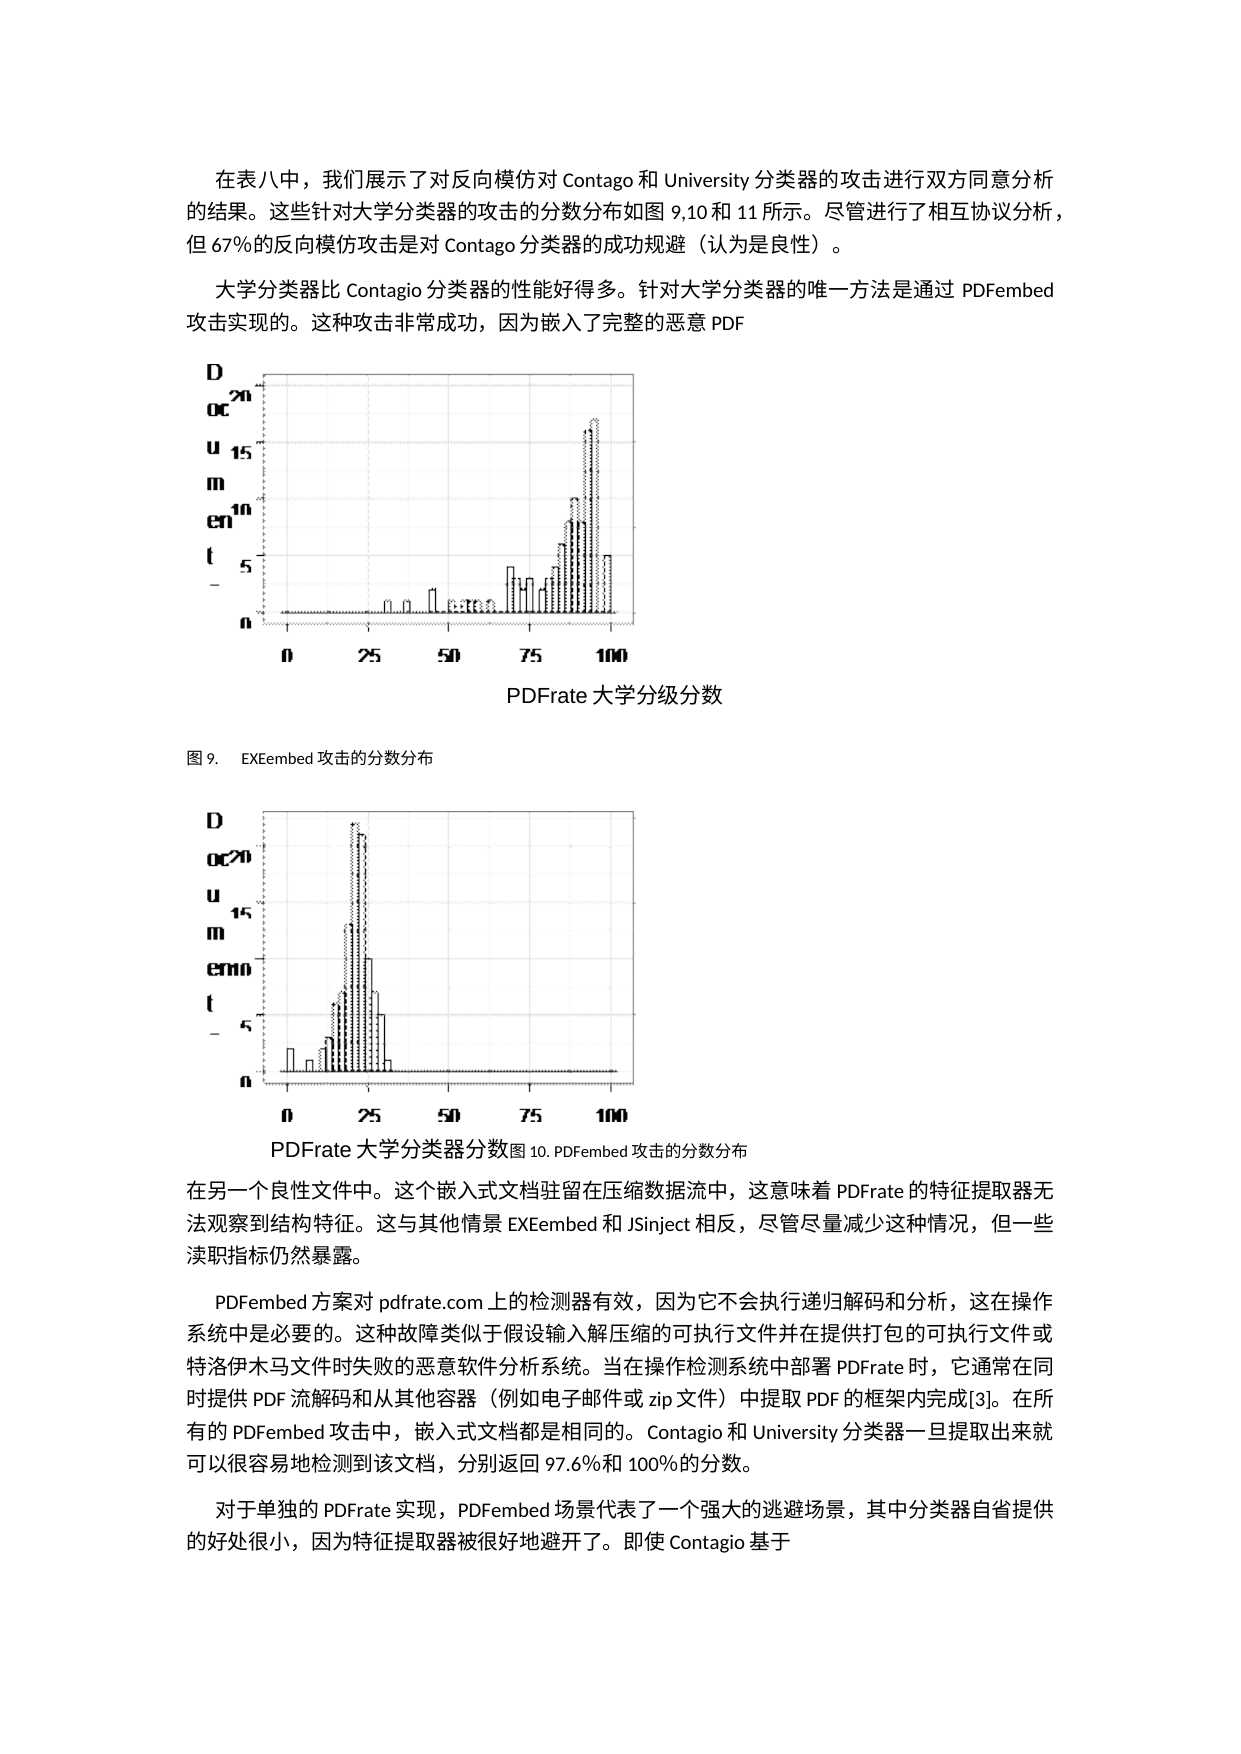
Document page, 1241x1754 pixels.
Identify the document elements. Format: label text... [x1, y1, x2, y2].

picture [207, 811, 636, 1122]
text 在另一个良性文件中。这个嵌入式文档驻留在压缩数据流中，这意味着PDFrate的特征提取器无法观察到结构特征。这与其他情景EXEembed和JSinject相反，尽管尽量减少这种情况，但一些渎职指标仍然暴露。 [186, 1173, 1054, 1271]
text PDFrate大学分类器分数图10. PDFembed攻击的分数分布 [186, 1132, 984, 1164]
text PDFembed方案对pdfrate.com上的检测器有效，因为它不会执行递归解码和分析，这在操作系统中是必要的。这种故障类似于假设输入解压缩的可执行文件并在提供打包的可执行文件或特洛伊木马文件时失败的恶意软件分析系统。当在操作检测系统中部署PDFrate时，它通常在同时提供PDF流解码和从其他容器（例如电子邮件或zip文件）中提取PDF的框架内完成[3]。在所有的PDFembed攻击中，嵌入式文档都是相同的。Contagio和University分类器一旦提取出来就可以很容易地检测到该文档，分别返回97.6％和100％的分数。 [186, 1284, 1054, 1479]
text PDFrate大学分级分数 [208, 678, 1022, 711]
text 图9. EXEembed攻击的分数分布 [186, 741, 1053, 774]
picture [207, 364, 636, 662]
text 在表八中，我们展示了对反向模仿对Contago和University分类器的攻击进行双方同意分析的结果。这些针对大学分类器的攻击的分数分布如图9,10和11所示。尽管进行了相互协议分析，但67％的反向模仿攻击是对Contago分类器的成功规避（认为是良性）。 [186, 162, 1054, 259]
text 大学分类器比Contagio分类器的性能好得多。针对大学分类器的唯一方法是通过PDFembed攻击实现的。这种攻击非常成功，因为嵌入了完整的恶意PDF [186, 272, 1054, 337]
text 对于单独的PDFrate实现，PDFembed场景代表了一个强大的逃避场景，其中分类器自省提供的好处很小，因为特征提取器被很好地避开了。即使Contagio基于 [186, 1492, 1054, 1557]
